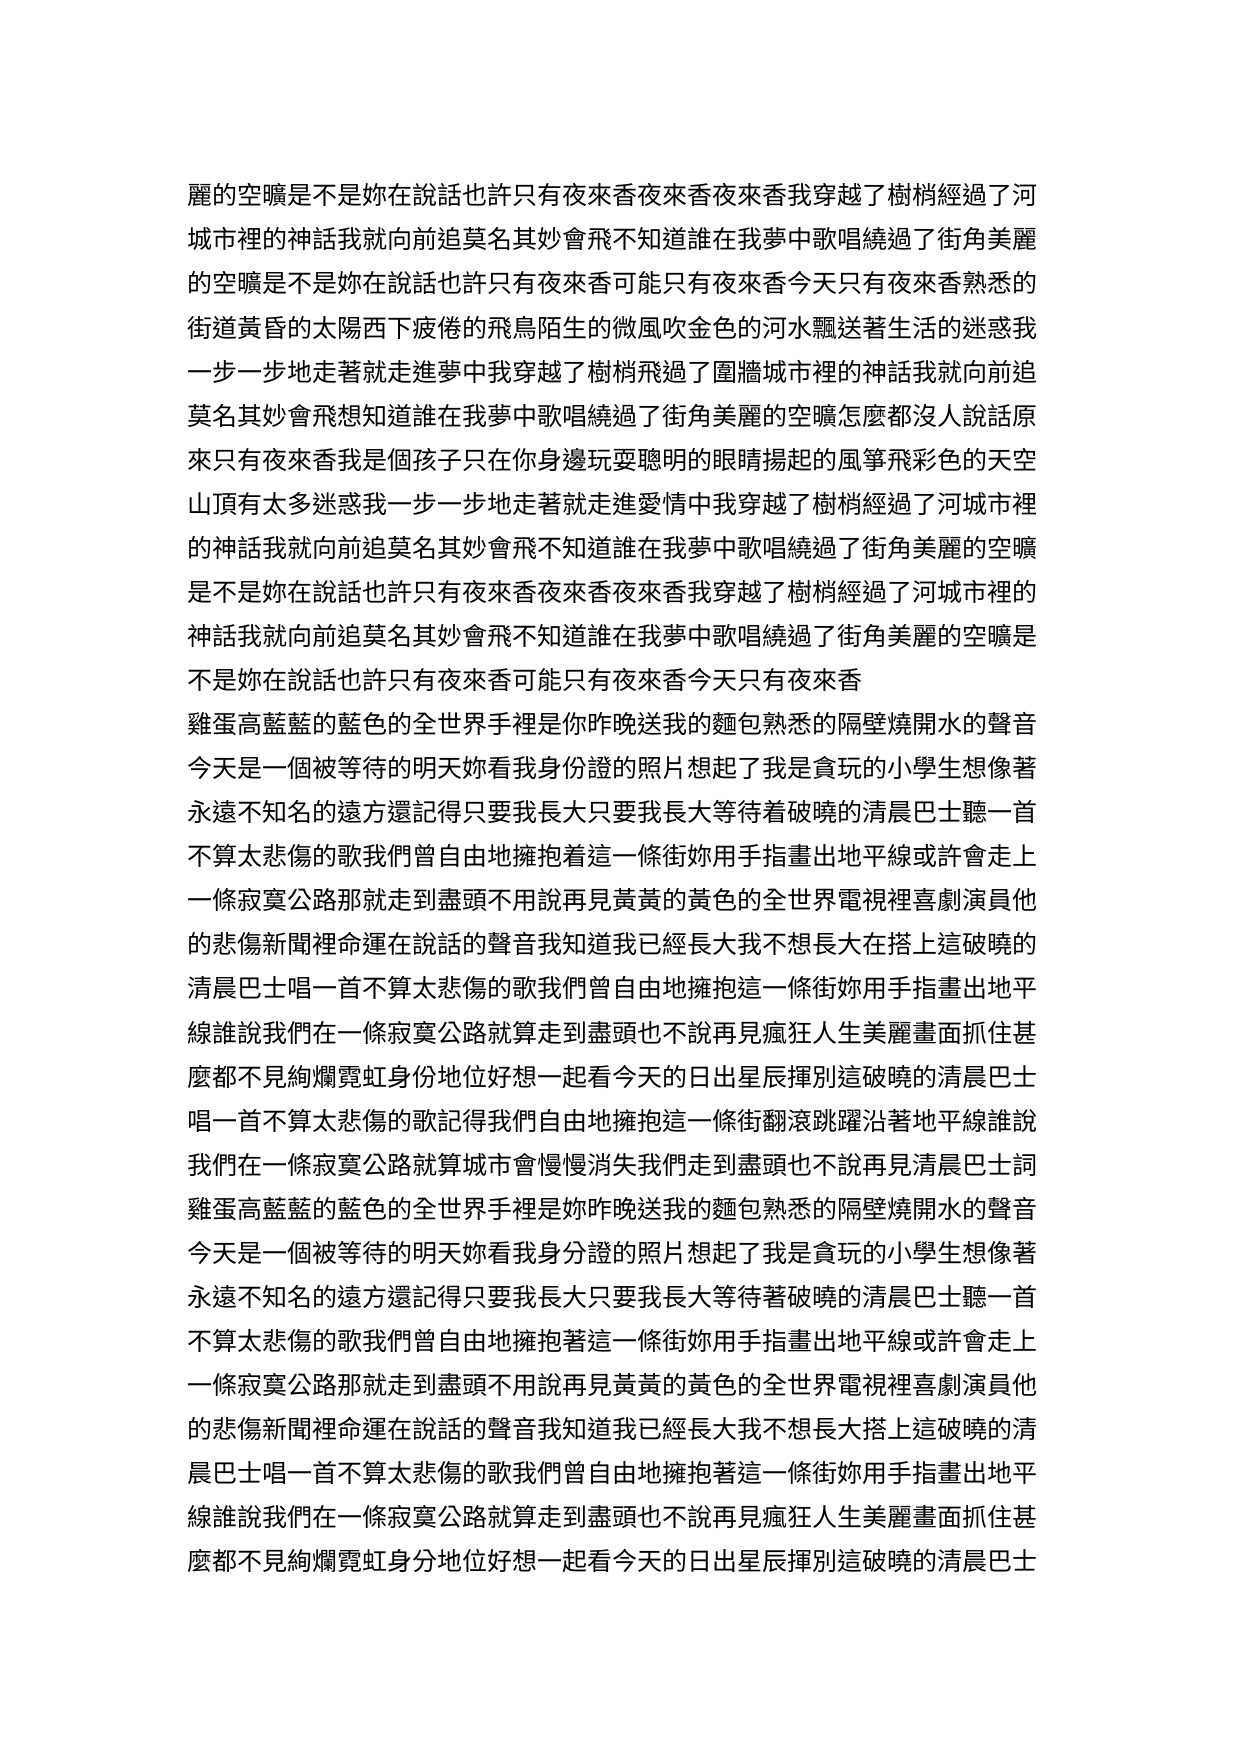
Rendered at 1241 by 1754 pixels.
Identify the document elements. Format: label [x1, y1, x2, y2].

text [187, 172, 1053, 701]
text [187, 701, 1053, 1582]
